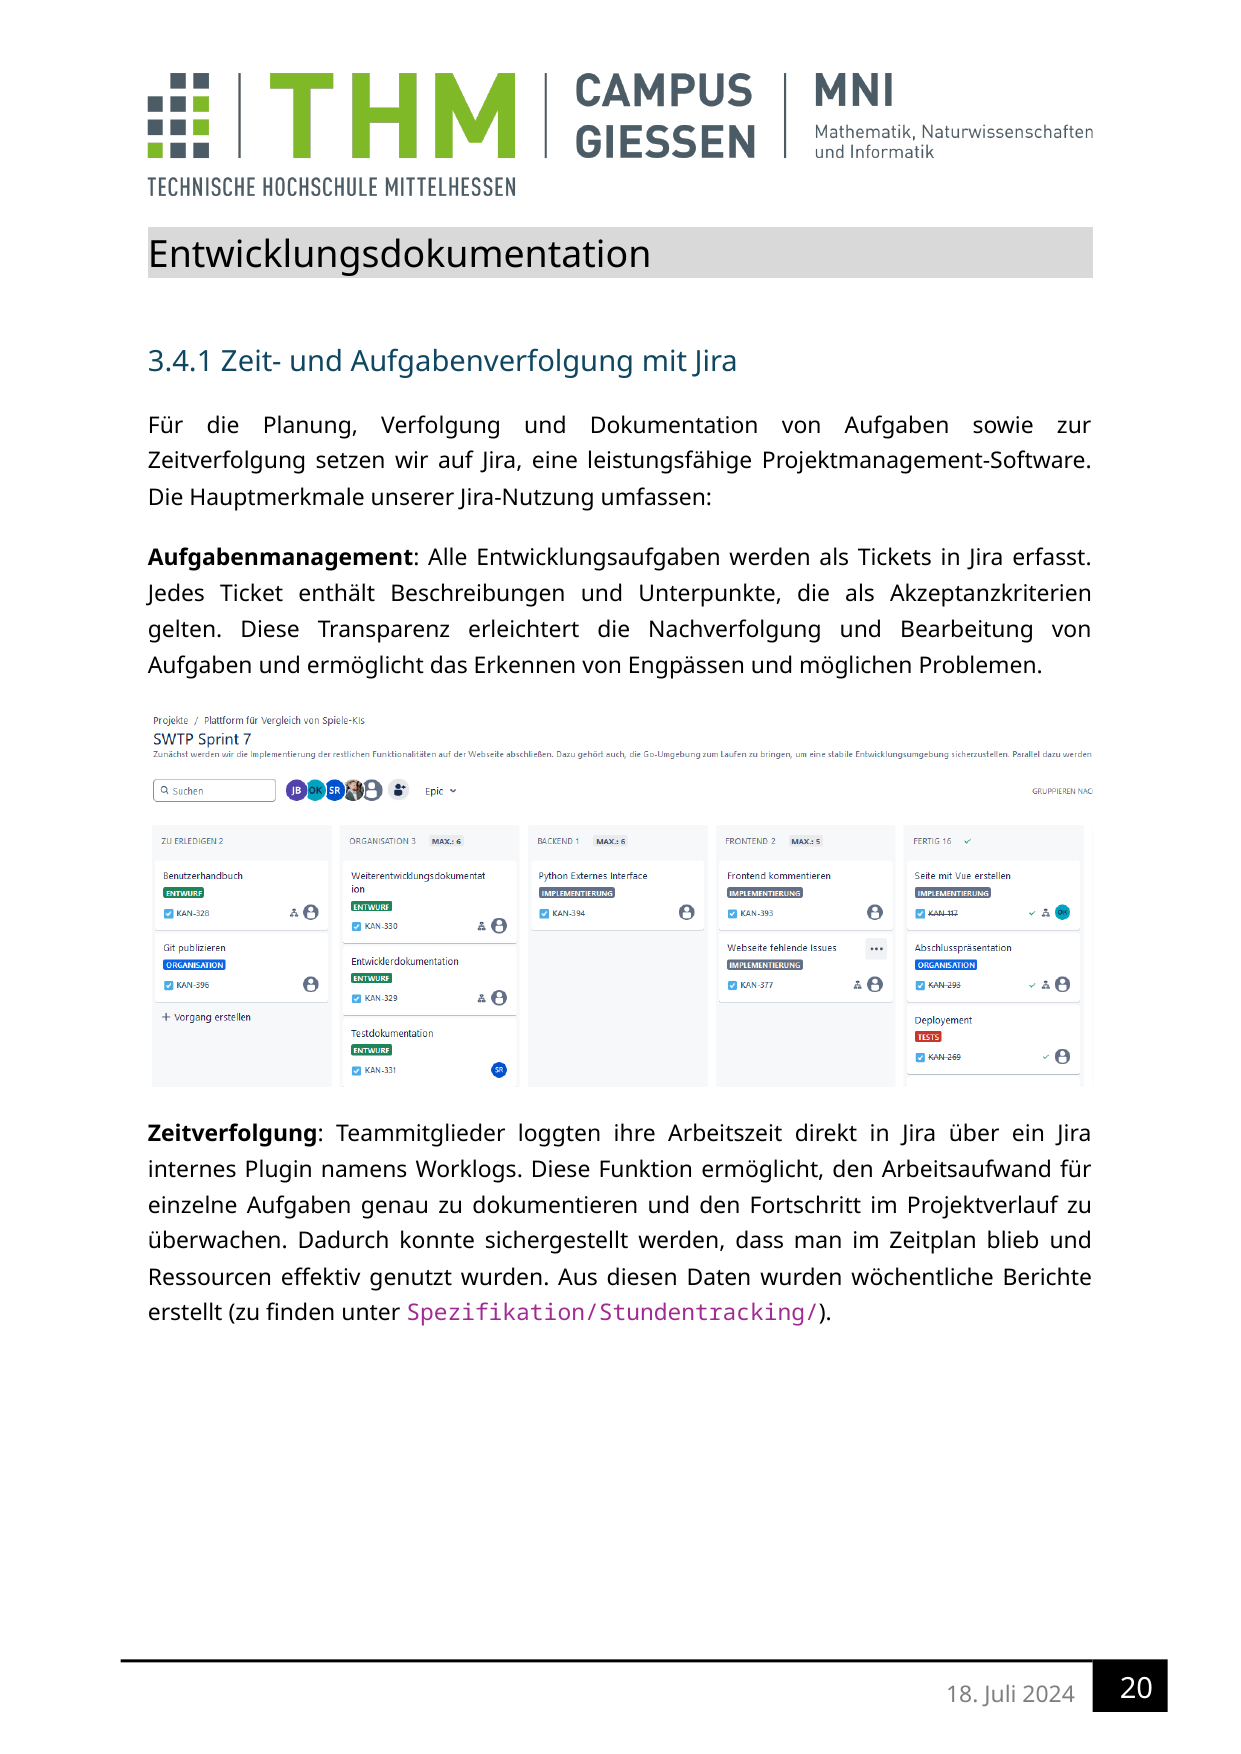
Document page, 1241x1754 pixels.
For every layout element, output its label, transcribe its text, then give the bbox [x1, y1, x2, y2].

subtitle 3.4.1 Zeit- und Aufgabenverfolgung mit Jira [148, 341, 1093, 380]
text Zeitverfolgung: Teammitglieder loggten ihre Arbeitszeit direkt in Jira über ein Jira internes Plugin namens Worklogs. Diese Funktion ermöglicht, den Arbeitsaufwand für einzelne Aufgaben genau zu dokumentieren und den Fortschritt im Projektverlauf zu überwachen. Dadurch konnte sichergestellt werden, dass man im Zeitplan blieb und Ressourcen effektiv genutzt wurden. Aus diesen Daten wurden wöchentliche Berichte erstellt (zu finden unter Spezifikation/Stundentracking/). [148, 1117, 1093, 1328]
picture [147, 73, 1093, 196]
picture [147, 710, 1093, 1087]
text Aufgabenmanagement: Alle Entwicklungsaufgaben werden als Tickets in Jira erfasst. Jedes Ticket enthält Beschreibungen und Unterpunkte, die als Akzeptanzkriterien gelten. Diese Transparenz erleichtert die Nachverfolgung und Bearbeitung von Aufgaben und ermöglicht das Erkennen von Engpässen und möglichen Problemen. [148, 541, 1093, 680]
text Für die Planung, Verfolgung und Dokumentation von Aufgaben sowie zur Zeitverfolgung setzen wir auf Jira, eine leistungsfähige Projektmanagement-Software. Die Hauptmerkmale unserer Jira-Nutzung umfassen: [148, 408, 1093, 512]
